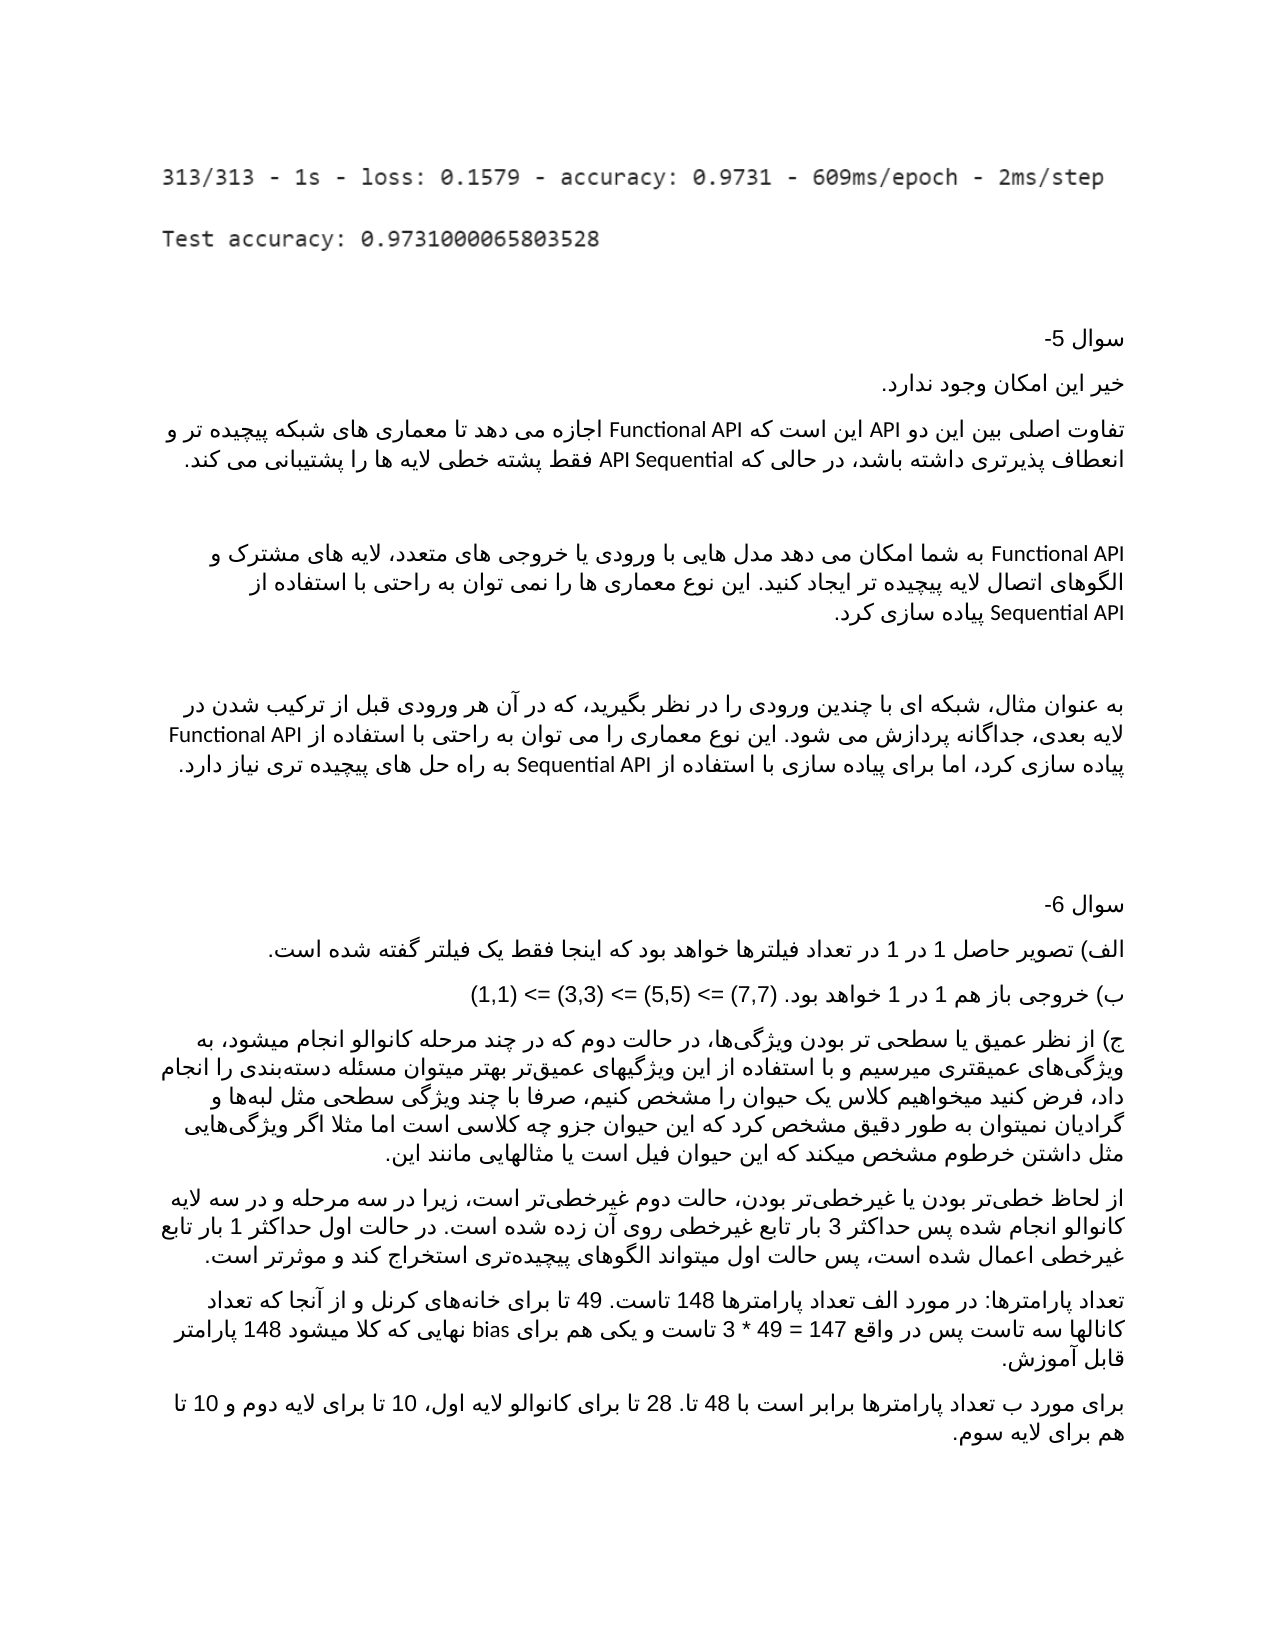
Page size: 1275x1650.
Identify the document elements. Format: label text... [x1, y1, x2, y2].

text تفاوت اصلی بین این دو API این است که Functional API اجازه می دهد تا معماری های شبکه پیچیده تر و انعطاف پذیرتری داشته باشد، در حالی که API Sequential فقط پشته خطی لایه ها را پشتیبانی می کند. [150, 415, 1125, 473]
text سوال 6- [150, 891, 1125, 917]
text الف) تصویر حاصل 1 در 1 در تعداد فیلترها خواهد بود که اینجا فقط یک فیلتر گفته شده است. [150, 936, 1125, 962]
text ب) خروجی باز هم 1 در 1 خواهد بود. (7,7) => (5,5) => (3,3) => (1,1) [150, 981, 1125, 1007]
picture [150, 150, 1125, 260]
text Functional API به شما امکان می دهد مدل هایی با ورودی یا خروجی های متعدد، لایه های مشترک و الگوهای اتصال لایه پیچیده تر ایجاد کنید. این نوع معماری ها را نمی توان به راحتی با استفاده از Sequential API پیاده سازی کرد. [150, 539, 1125, 626]
text تعداد پارامترها: در مورد الف تعداد پارامترها 148 تاست. 49 تا برای خانه‌های کرنل و از آنجا که تعداد کانالها سه تاست پس در واقع 147 = 49 * 3 تاست و یکی هم برای bias نهایی که کلا میشود 148 پارامتر قابل آموزش. [150, 1287, 1125, 1372]
text از لحاظ خطی‌تر بودن یا غیرخطی‌تر بودن، حالت دوم غیرخطی‌تر است، زیرا در سه مرحله و در سه لایه کانوالو انجام شده پس حداکثر 3 بار تابع غیرخطی روی آن زده شده است. در حالت اول حداکثر 1 بار تابع غیرخطی اعمال شده است، پس حالت اول میتواند الگوهای پیچیده‌تری استخراج کند و موثرتر است. [150, 1185, 1125, 1268]
text برای مورد ب تعداد پارامترها برابر است با 48 تا. 28 تا برای کانوالو لایه اول، 10 تا برای لایه دوم و 10 تا هم برای لایه سوم. [150, 1390, 1125, 1445]
text ج) از نظر عمیق یا سطحی تر بودن ویژگی‌ها، در حالت دوم که در چند مرحله کانوالو انجام میشود، به ویژگی‌های عمیقتری میرسیم و با استفاده از این ویژگیهای عمیق‌تر بهتر میتوان مسئله دسته‌بندی را انجام داد، فرض کنید میخواهیم کلاس یک حیوان را مشخص کنیم، صرفا با چند ویژگی سطحی مثل لبه‌ها و گرادیان نمیتوان به طور دقیق مشخص کرد که این حیوان جزو چه کلاسی است اما مثلا اگر ویژگی‌هایی مثل داشتن خرطوم مشخص میکند که این حیوان فیل است یا مثالهایی مانند این. [150, 1026, 1125, 1166]
text خیر این امکان وجود ندارد. [150, 370, 1125, 396]
text سوال 5- [150, 325, 1125, 351]
text به عنوان مثال، شبکه ای با چندین ورودی را در نظر بگیرید، که در آن هر ورودی قبل از ترکیب شدن در لایه بعدی، جداگانه پردازش می شود. این نوع معماری را می توان به راحتی با استفاده از Functional API پیاده سازی کرد، اما برای پیاده سازی با استفاده از Sequential API به راه حل های پیچیده تری نیاز دارد. [150, 691, 1125, 778]
